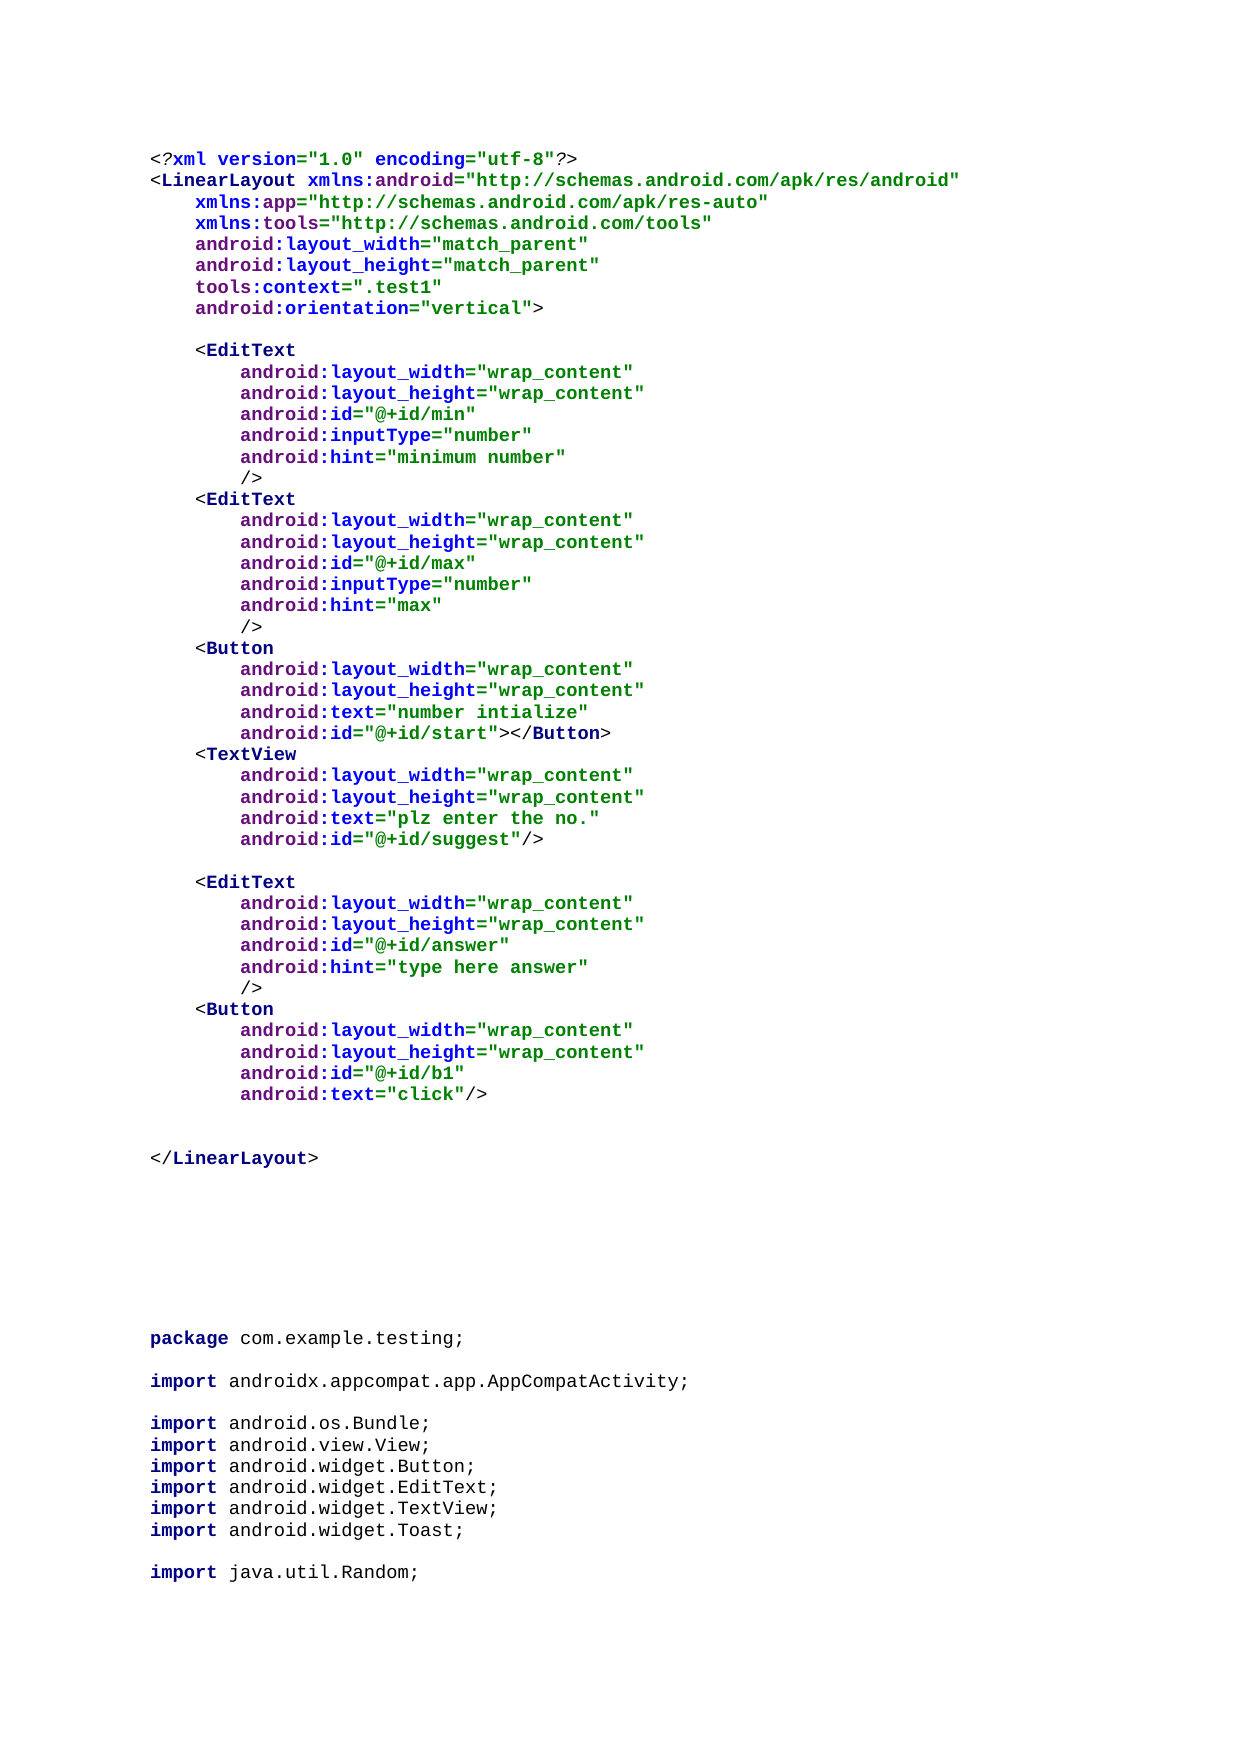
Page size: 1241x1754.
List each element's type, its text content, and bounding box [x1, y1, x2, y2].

text <?xml version="1.0" encoding="utf-8"?> <LinearLayout xmlns:android="http://schemas.android.com/apk/res/android" xmlns:app="http://schemas.android.com/apk/res-auto" xmlns:tools="http://schemas.android.com/tools" android:layout_width="match_parent" android:layout_height="match_parent" tools:context=".test1" android:orientation="vertical"> <EditText android:layout_width="wrap_content" android:layout_height="wrap_content" android:id="@+id/min" android:inputType="number" android:hint="minimum number" /> <EditText android:layout_width="wrap_content" android:layout_height="wrap_content" android:id="@+id/max" android:inputType="number" android:hint="max" /> <Button android:layout_width="wrap_content" android:layout_height="wrap_content" android:text="number intialize" android:id="@+id/start"></Button> <TextView android:layout_width="wrap_content" android:layout_height="wrap_content" android:text="plz enter the no." android:id="@+id/suggest"/> <EditText android:layout_width="wrap_content" android:layout_height="wrap_content" android:id="@+id/answer" android:hint="type here answer" /> <Button android:layout_width="wrap_content" android:layout_height="wrap_content" android:id="@+id/b1" android:text="click"/> </LinearLayout> [150, 150, 1090, 1170]
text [150, 1329, 1090, 1584]
